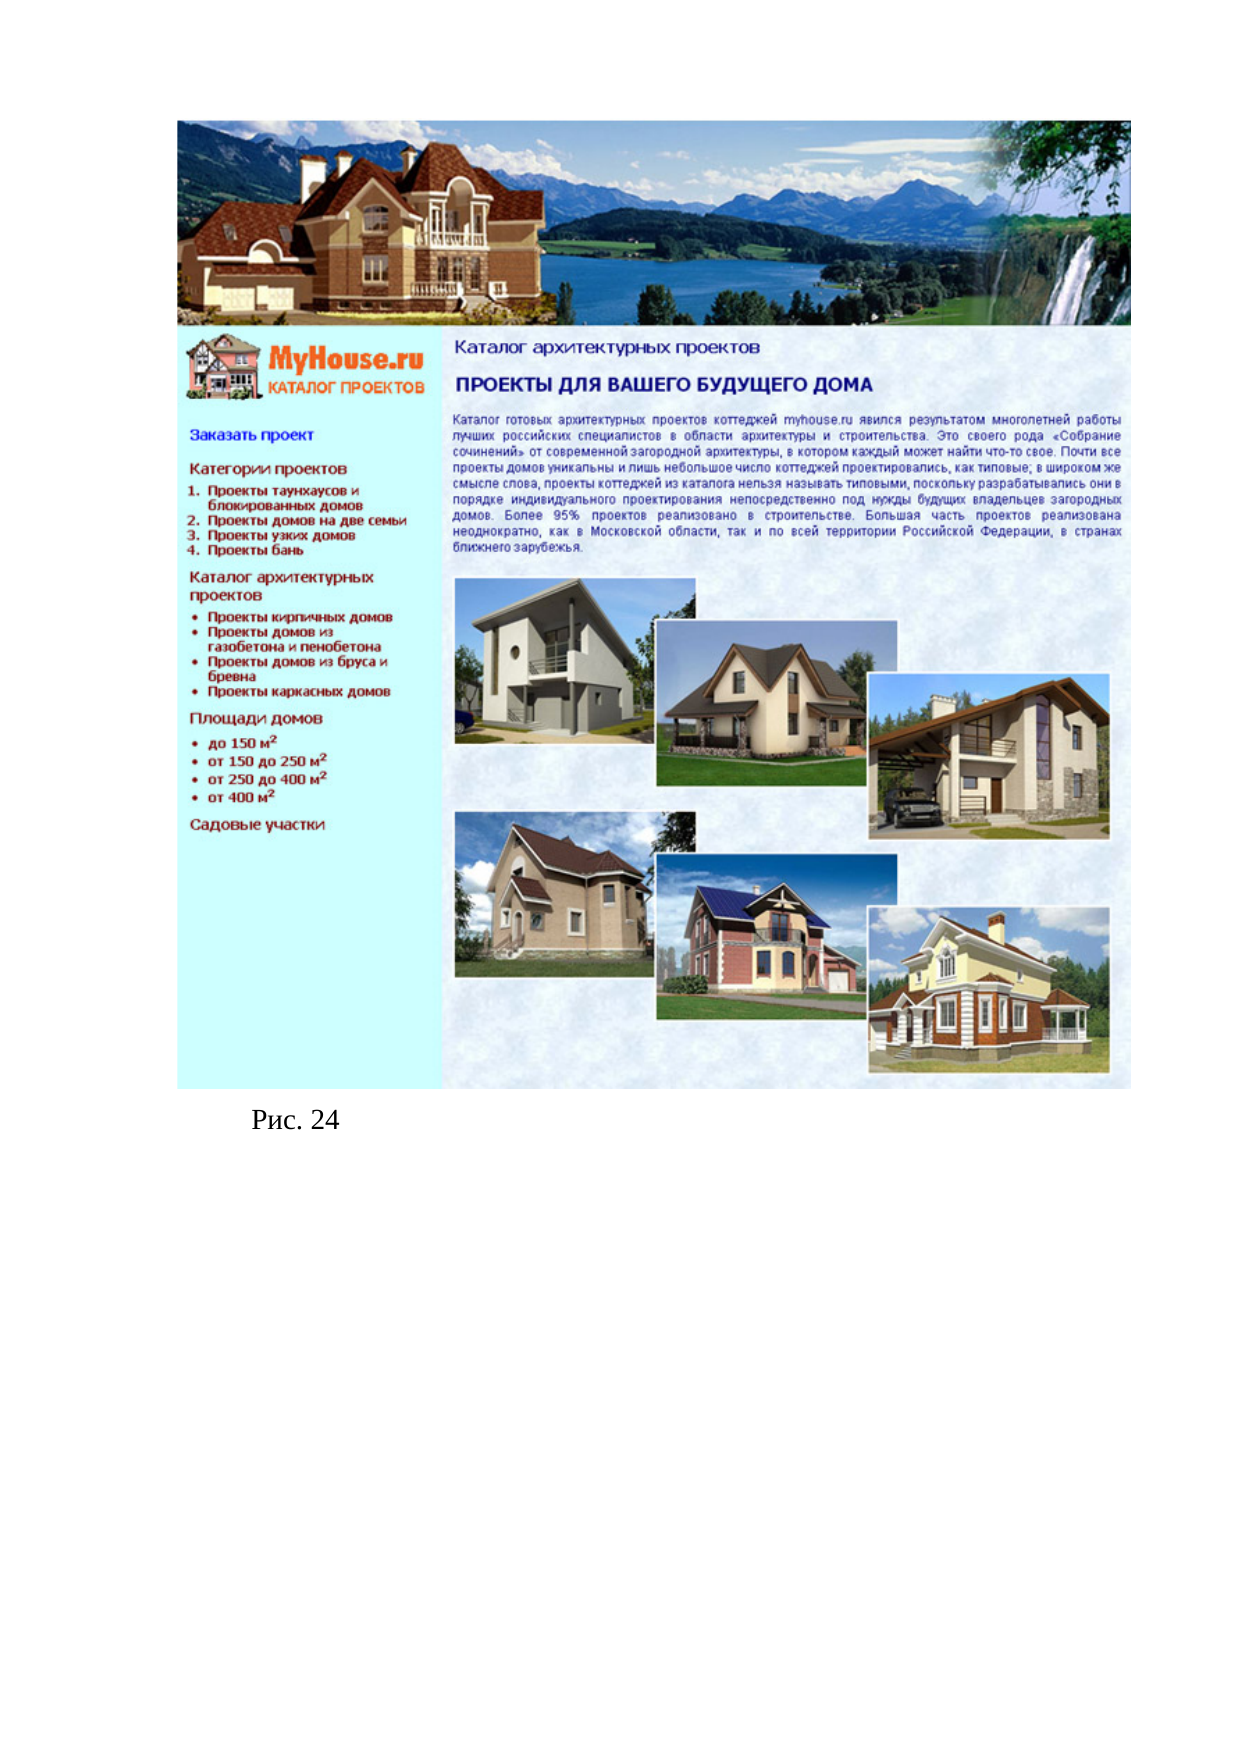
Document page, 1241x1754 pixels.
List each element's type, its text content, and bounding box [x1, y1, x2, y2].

picture [177, 118, 1131, 1089]
text Рис. 24 [177, 1102, 1152, 1136]
